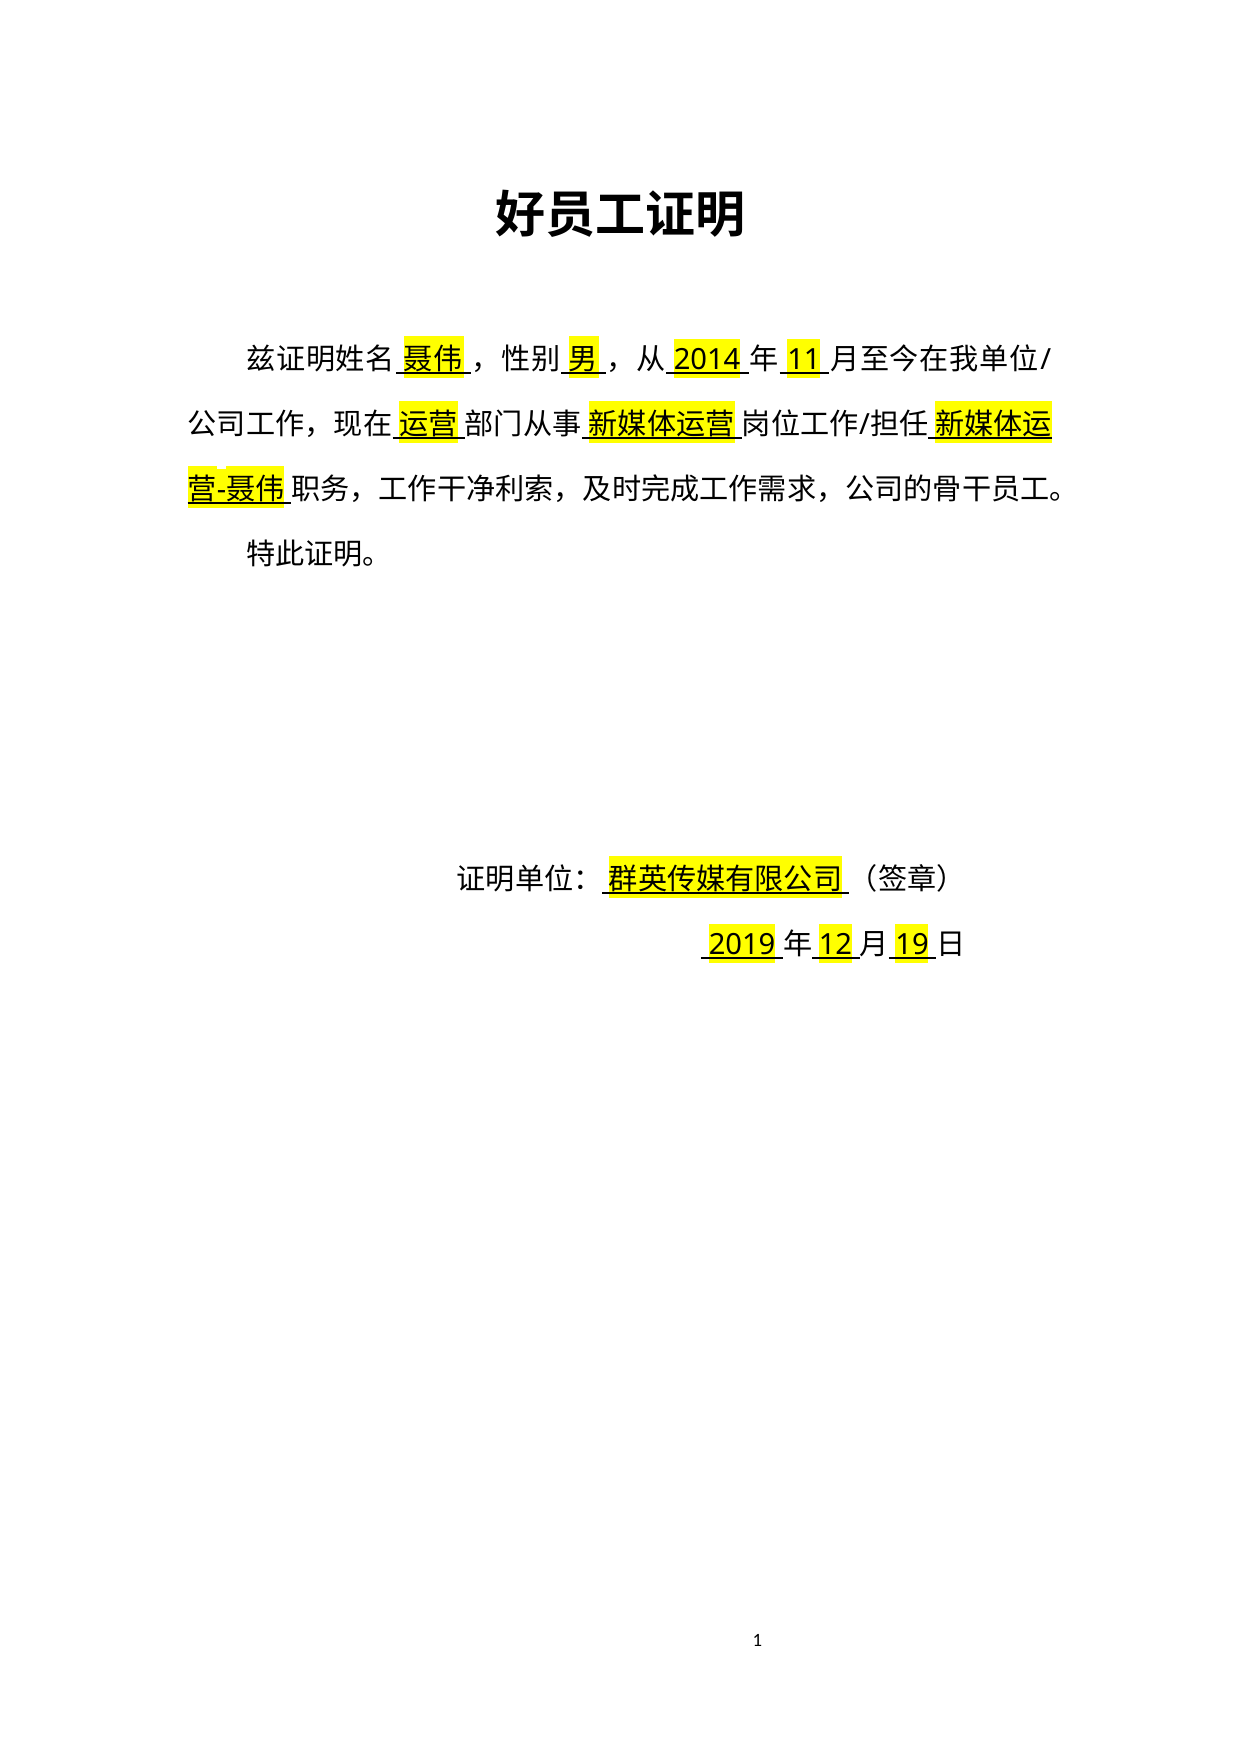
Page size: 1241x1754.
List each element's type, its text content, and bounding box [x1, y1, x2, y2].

text 特此证明。 [187, 519, 1053, 584]
text 兹证明姓名 聂伟 ，性别 男 ，从 2014 年 11 月至今在我单位/公司工作，现在 运营 部门从事 新媒体运营 岗位工作/担任 新媒体运营-聂伟 职务，工作干净利索，及时完成工作需求，公司的骨干员工。 [187, 324, 1053, 519]
text 好员工证明 [187, 162, 1053, 259]
text 证明单位： 群英传媒有限公司 （签章） [187, 844, 965, 909]
text 2019 年 12 月 19 日 [187, 909, 965, 974]
